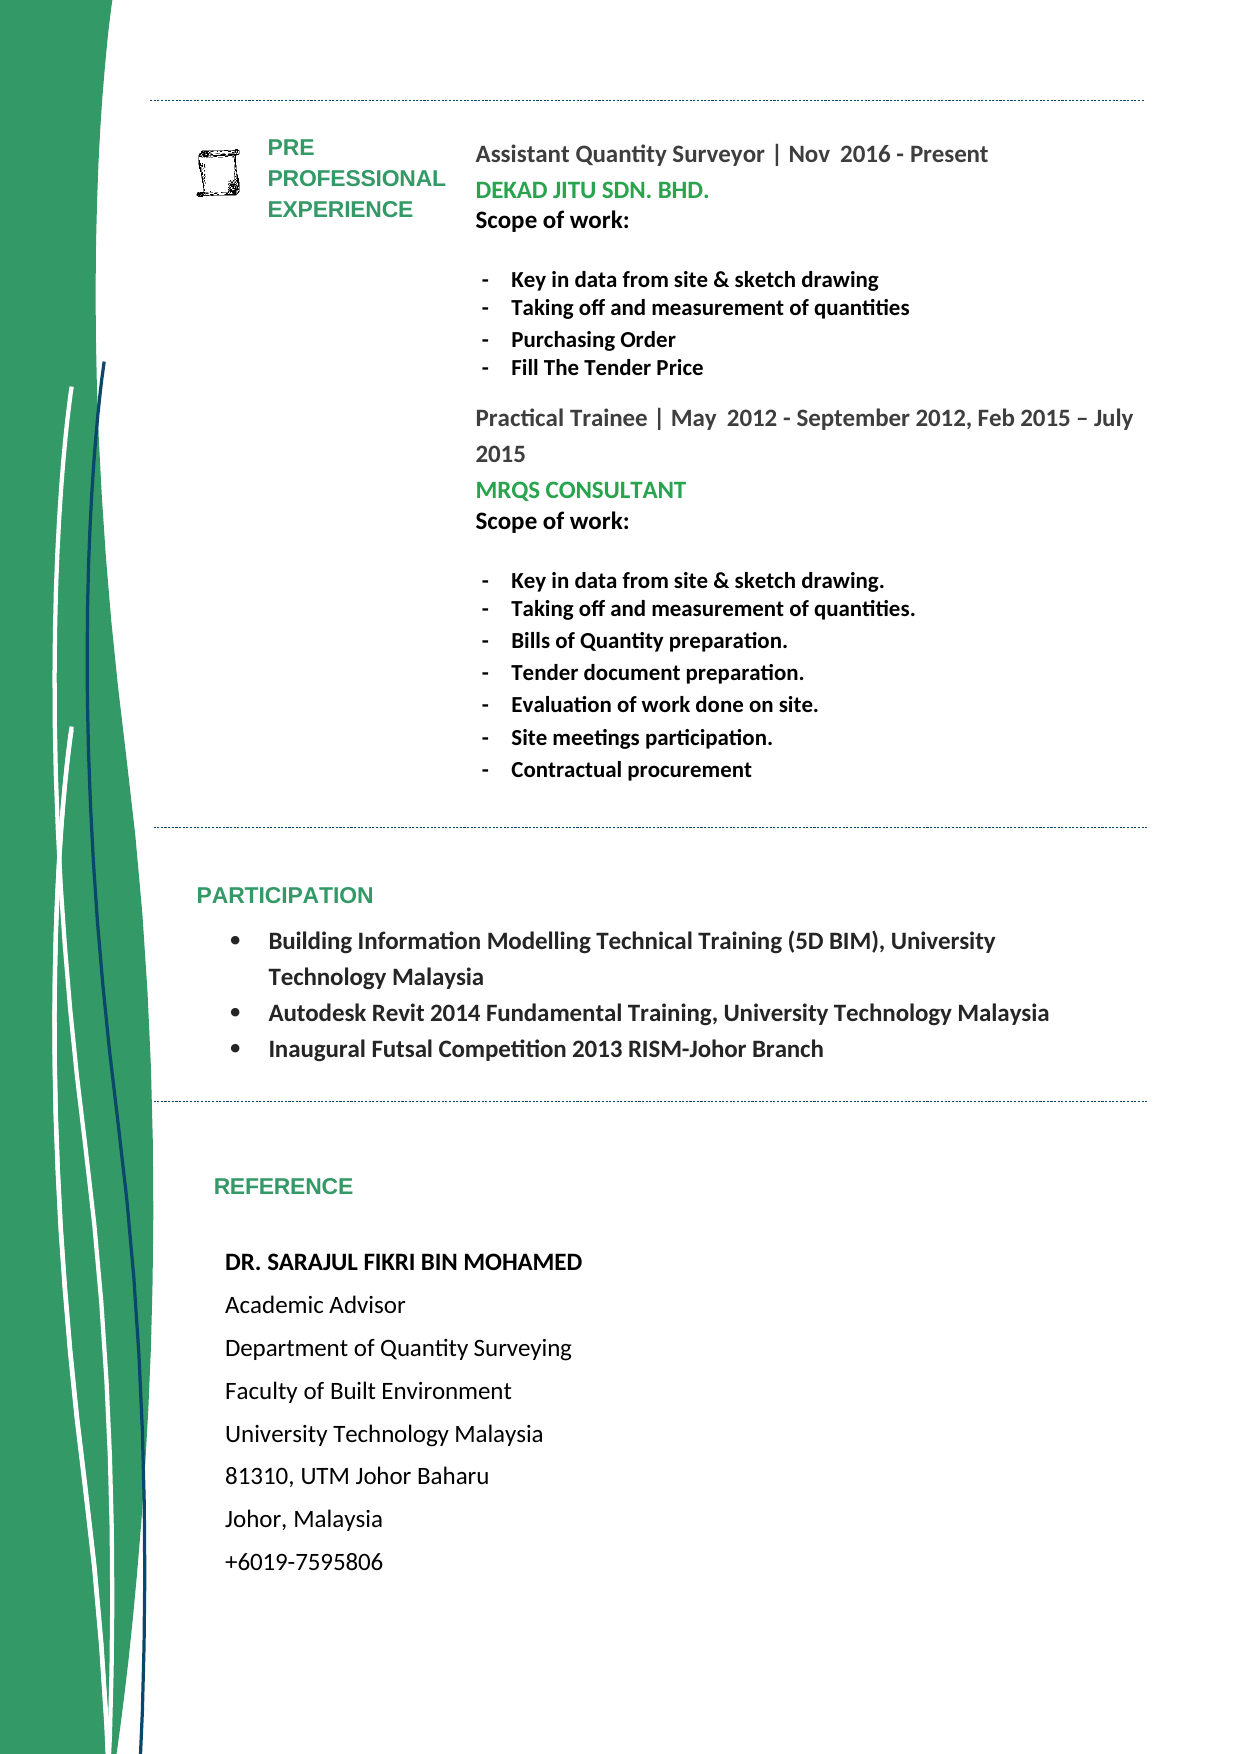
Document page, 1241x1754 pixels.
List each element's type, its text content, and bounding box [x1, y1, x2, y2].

list Fill The Tender Price [482, 353, 1176, 382]
text +6019-7595806 [225, 1546, 1176, 1576]
list Key in data from site & sketch drawing. [482, 566, 1176, 594]
text Academic Advisor [225, 1289, 1176, 1320]
picture [194, 146, 244, 200]
text PRE PROFESSIONAL EXPERIENCE [267, 134, 448, 223]
list Building Information Modelling Technical Training (5D BIM), University Technology Malaysia [231, 926, 1050, 992]
text MRQS CONSULTANT [475, 474, 1176, 505]
list Site meetings participation. [482, 723, 1176, 751]
text Practical Trainee | May 2012 - September 2012, Feb 2015 – July 2015 [475, 402, 1164, 469]
list Tender document preparation. [482, 658, 1176, 686]
text 81310, UTM Johor Baharu Johor, Malaysia [225, 1461, 538, 1534]
list Inaugural Futsal Competition 2013 RISM-Johor Branch [231, 1033, 1079, 1064]
text Department of Quantity Surveying Faculty of Built Environment [225, 1332, 785, 1406]
list Taking off and measurement of quantities. [482, 594, 1176, 622]
list Taking off and measurement of quantities [482, 293, 1176, 321]
text Scope of work: [475, 505, 1176, 535]
text University Technology Malaysia [225, 1418, 544, 1448]
text DR. SARAJUL FIKRI BIN MOHAMED [225, 1246, 1176, 1277]
text Scope of work: [475, 204, 1176, 235]
list Evaluation of work done on site. [482, 690, 1176, 718]
list Bills of Quantity preparation. [482, 626, 1176, 654]
list Contractual procurement [482, 755, 1176, 783]
text Assistant Quantity Surveyor | Nov 2016 - Present [475, 138, 1164, 168]
text PARTICIPATION [196, 882, 1176, 908]
text REFERENCE [213, 1173, 1176, 1199]
text DEKAD JITU SDN. BHD. [475, 174, 1176, 204]
list Purchasing Order [482, 326, 1176, 353]
list Key in data from site & sketch drawing [482, 265, 1176, 293]
list Autodesk Revit 2014 Fundamental Training, University Technology Malaysia [231, 997, 1079, 1028]
